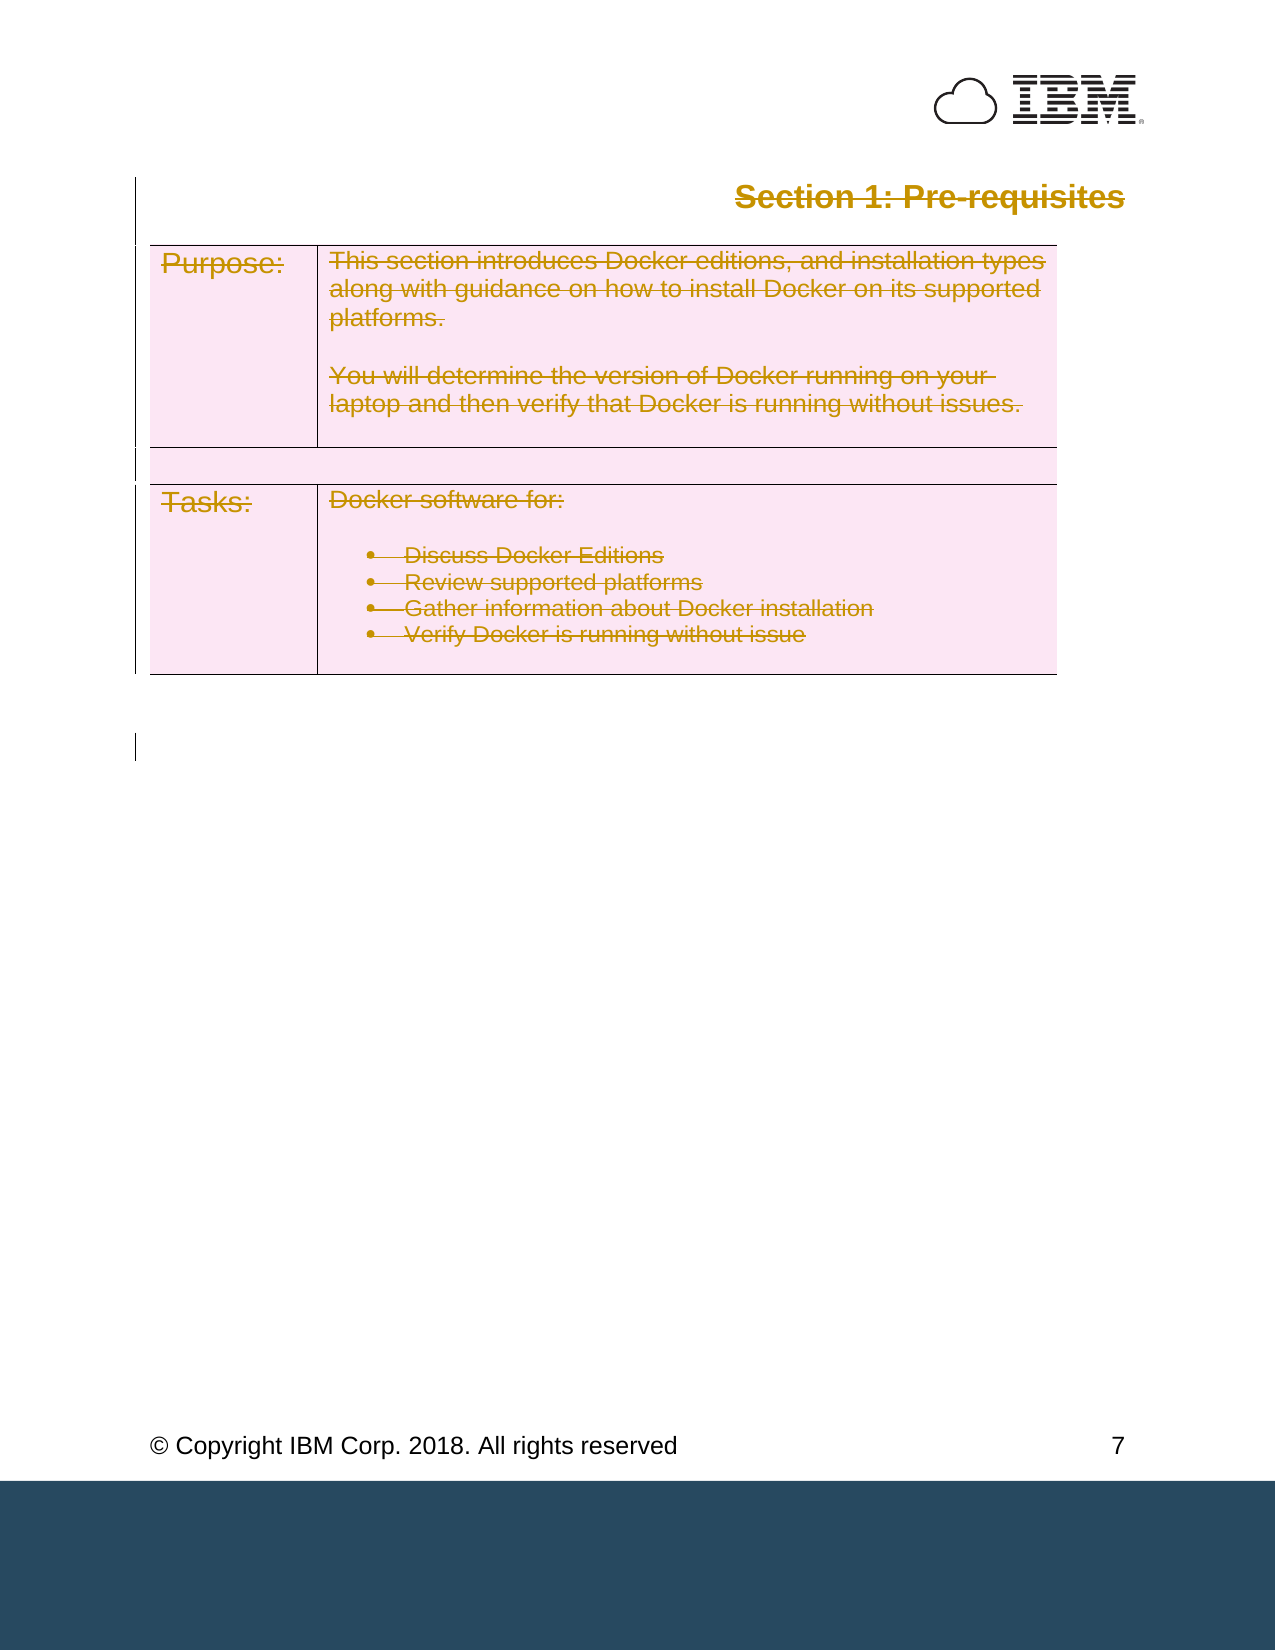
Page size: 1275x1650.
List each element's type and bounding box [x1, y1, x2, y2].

picture [932, 76, 1000, 124]
picture [1013, 75, 1144, 124]
